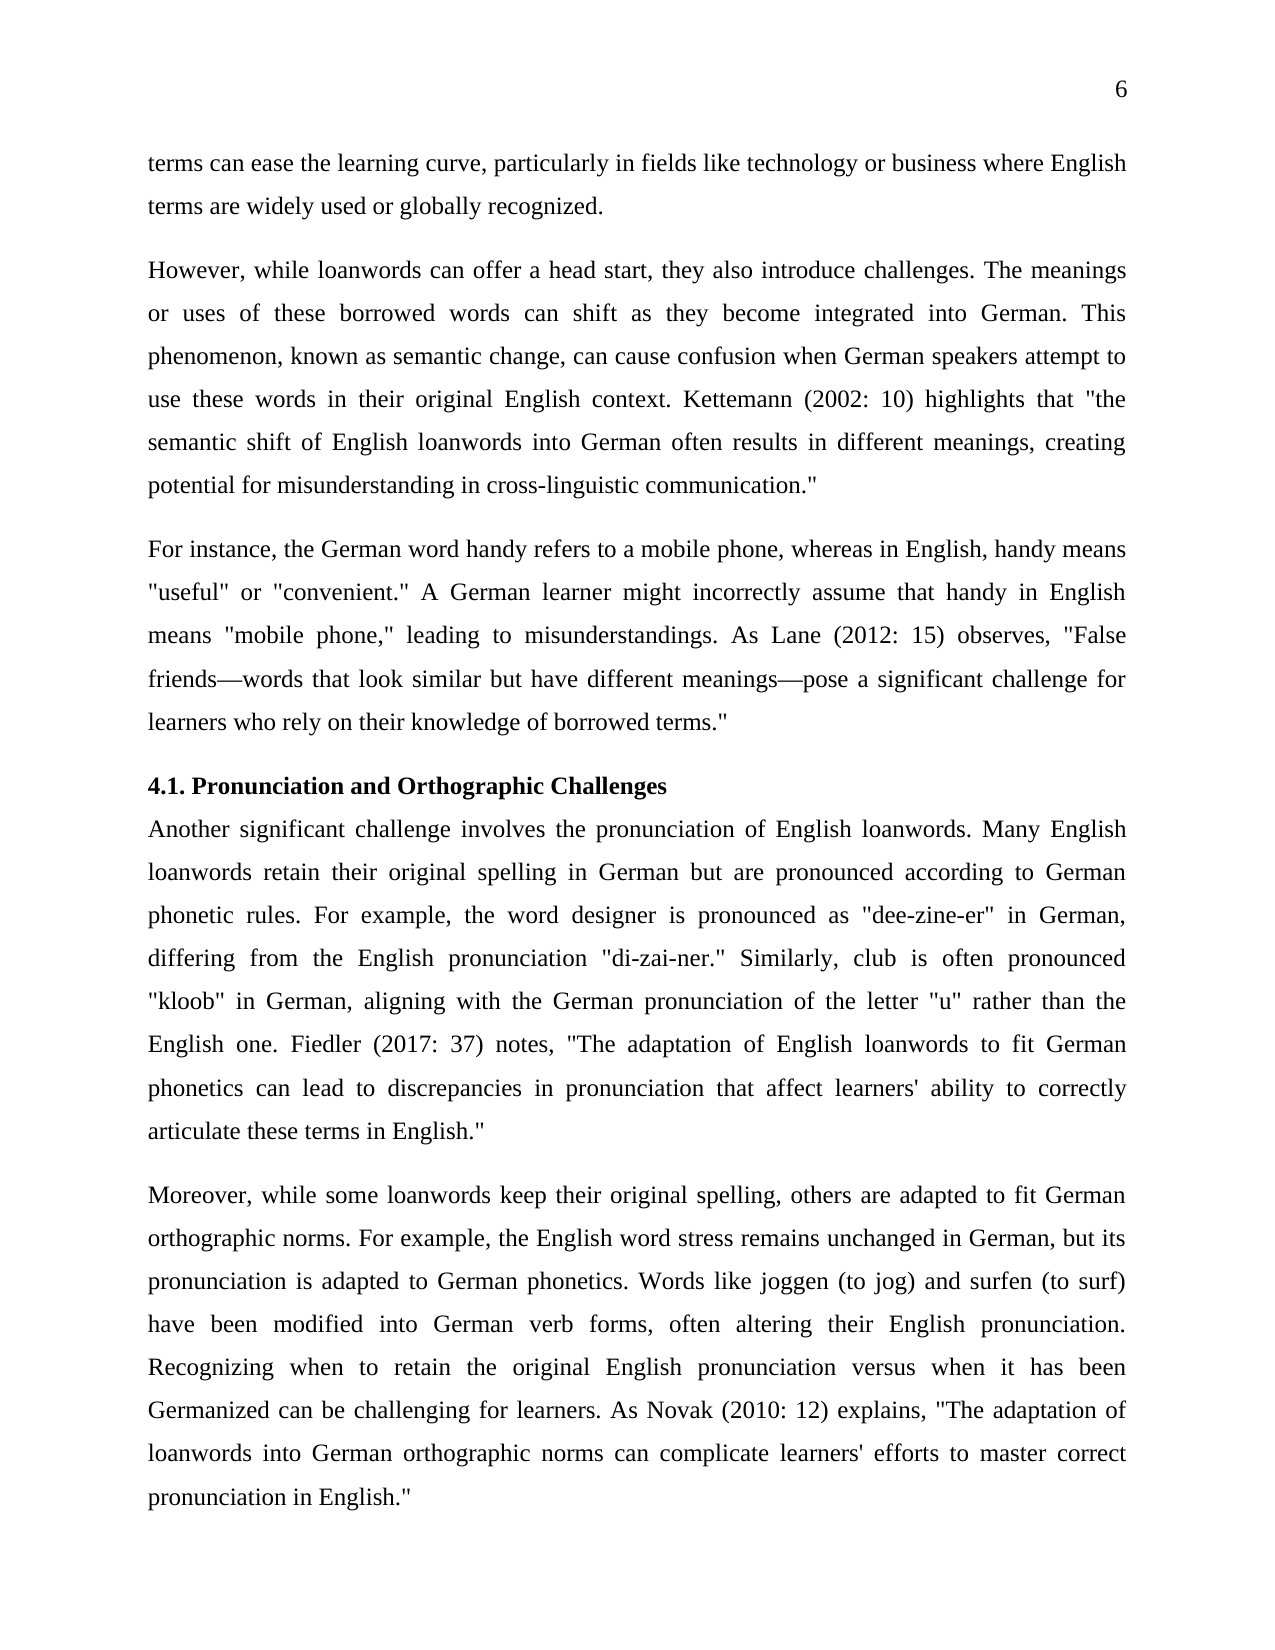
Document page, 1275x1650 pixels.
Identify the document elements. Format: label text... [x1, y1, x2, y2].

subtitle 4.1. Pronunciation and Orthographic Challenges [148, 771, 1127, 799]
text Moreover, while some loanwords keep their original spelling, others are adapted to fit German orthographic norms. For example, the English word stress remains unchanged in German, but its pronunciation is adapted to German phonetics. Words like joggen (to jog) and surfen (to surf) have been modified into German verb forms, often altering their English pronunciation. Recognizing when to retain the original English pronunciation versus when it has been Germanized can be challenging for learners. As Novak (2010: 12) explains, "The adaptation of loanwords into German orthographic norms can complicate learners' efforts to master correct pronunciation in English." [148, 1180, 1127, 1510]
text However, while loanwords can offer a head start, they also introduce challenges. The meanings or uses of these borrowed words can shift as they become integrated into German. This phenomenon, known as semantic change, can cause confusion when German speakers attempt to use these words in their original English context. Kettemann (2002: 10) highlights that "the semantic shift of English loanwords into German often results in different meanings, creating potential for misunderstanding in cross-linguistic communication." [148, 255, 1127, 499]
text Another significant challenge involves the pronunciation of English loanwords. Many English loanwords retain their original spelling in German but are pronounced according to German phonetic rules. For example, the word designer is pronounced as "dee-zine-er" in German, differing from the English pronunciation "di-zai-ner." Similarly, club is often pronounced "kloob" in German, aligning with the German pronunciation of the letter "u" rather than the English one. Fiedler (2017: 37) notes, "The adaptation of English loanwords to fit German phonetics can lead to discrepancies in pronunciation that affect learners' ability to correctly articulate these terms in English." [148, 814, 1127, 1144]
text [148, 148, 1127, 219]
text For instance, the German word handy refers to a mobile phone, whereas in English, handy means "useful" or "convenient." A German learner might incorrectly assume that handy in English means "mobile phone," leading to misunderstandings. As Lane (2012: 15) observes, "False friends—words that look similar but have different meanings—pose a significant challenge for learners who rely on their knowledge of borrowed terms." [148, 534, 1127, 736]
